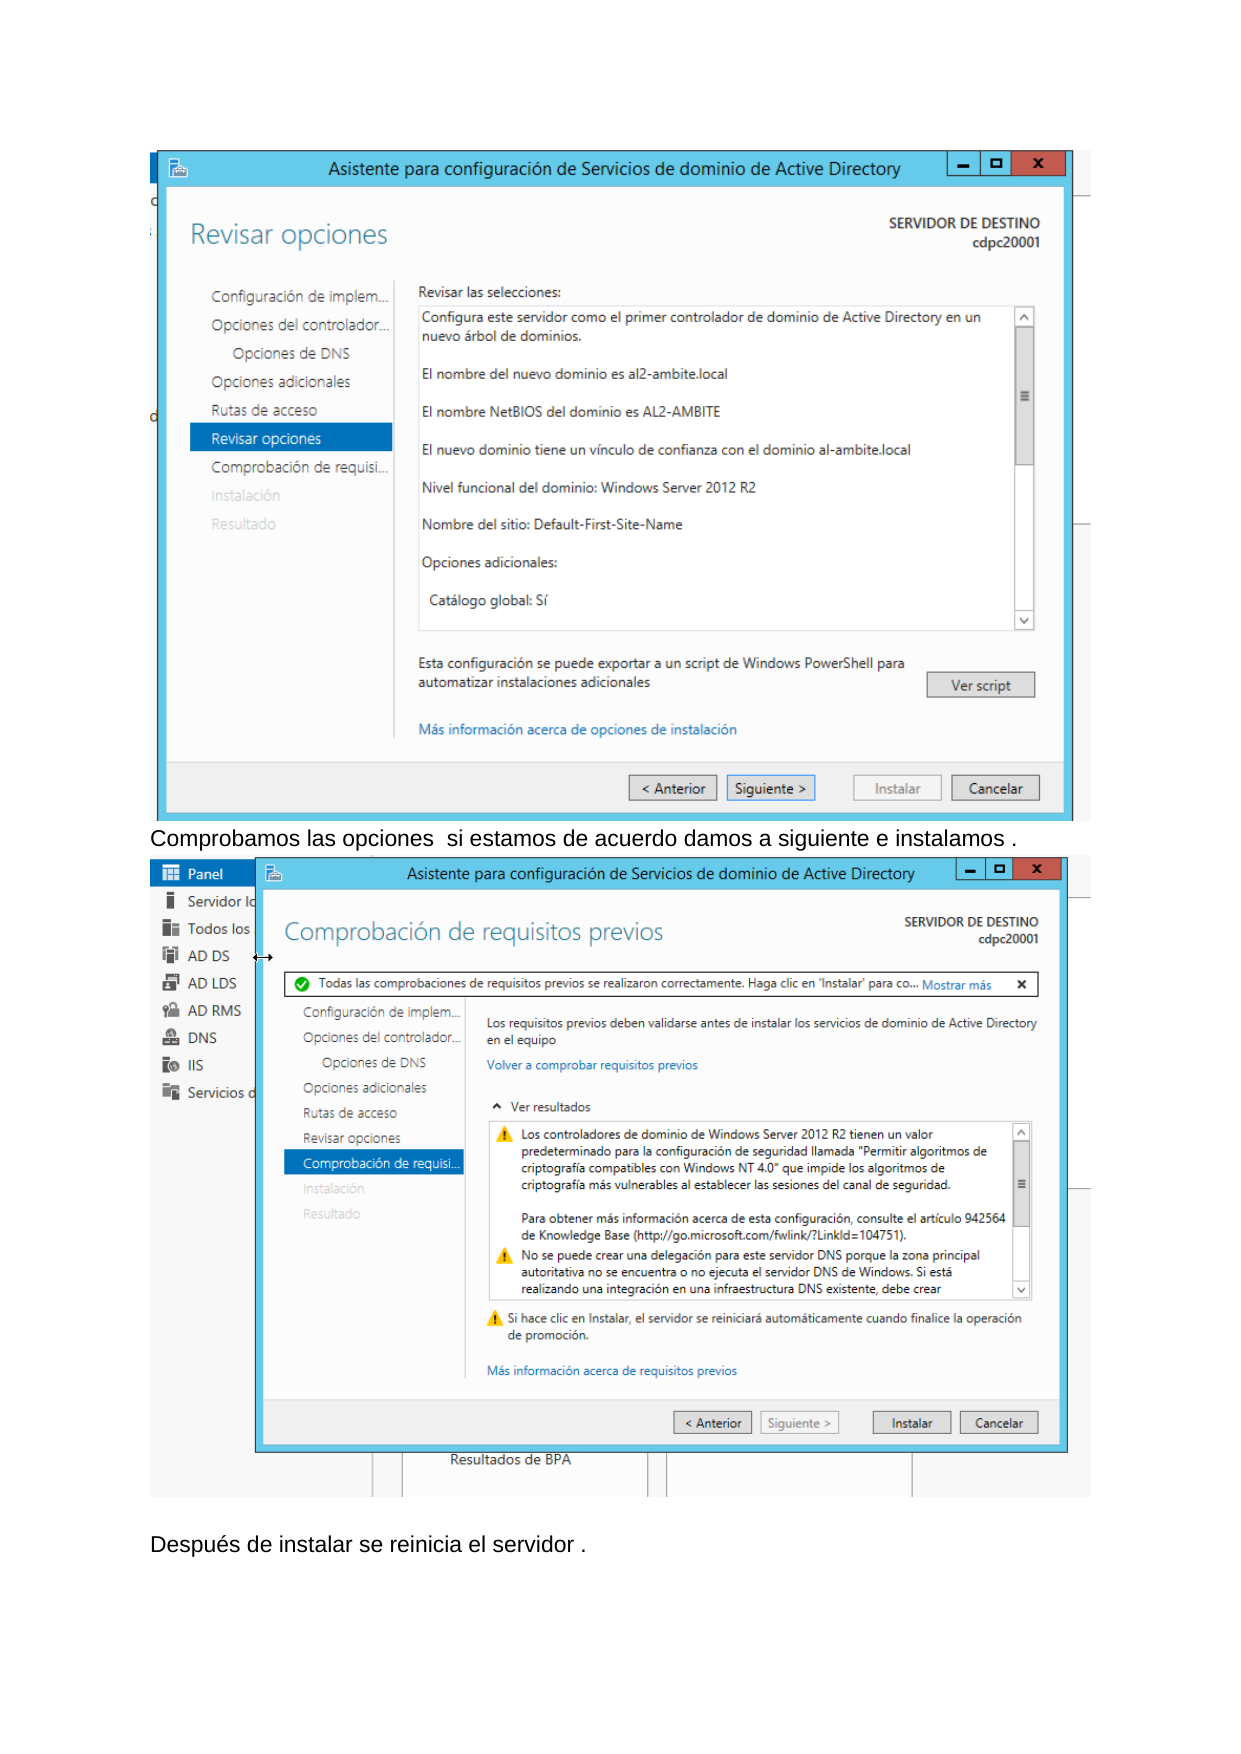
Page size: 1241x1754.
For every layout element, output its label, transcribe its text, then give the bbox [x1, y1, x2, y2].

text Comprobamos las opciones si estamos de acuerdo damos a siguiente e instalamos . [150, 825, 1090, 851]
text Después de instalar se reinicia el servidor . [150, 1531, 1090, 1557]
picture [150, 855, 1091, 1497]
picture [150, 150, 1091, 821]
